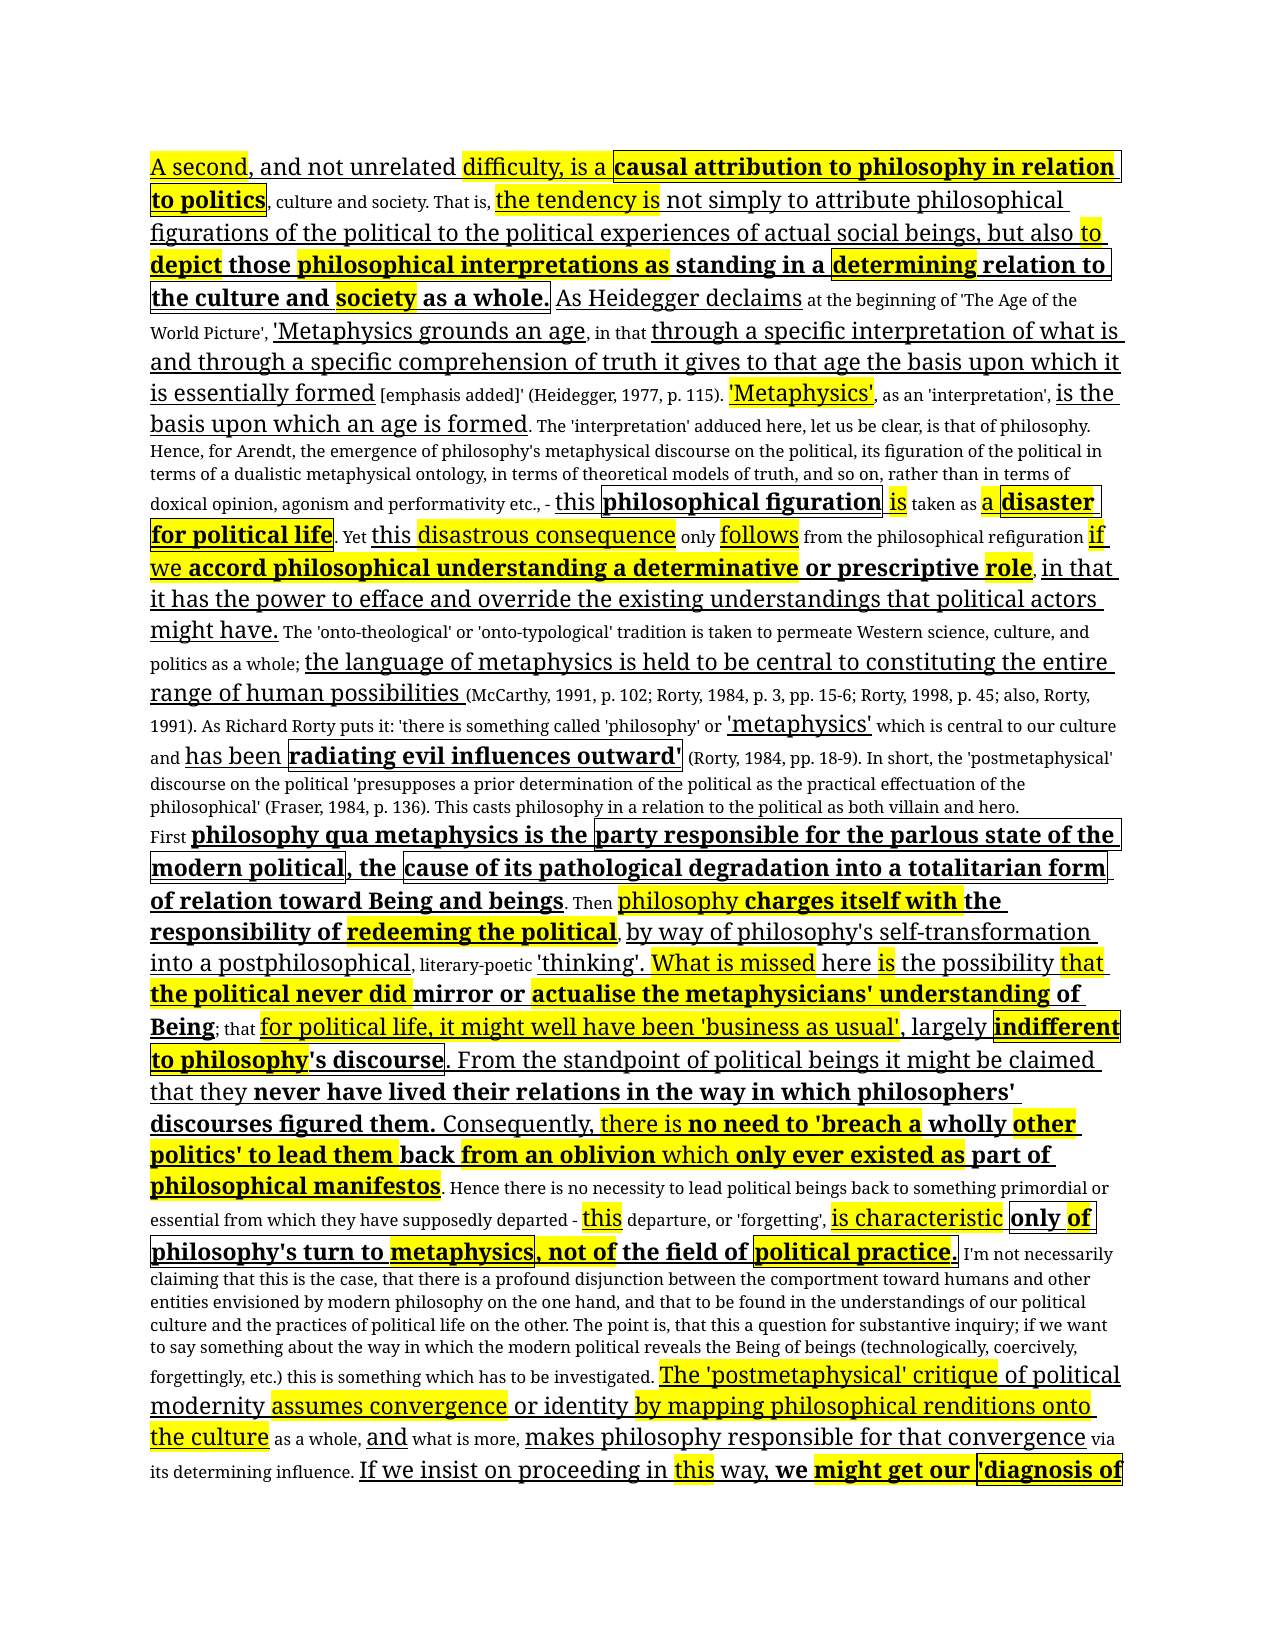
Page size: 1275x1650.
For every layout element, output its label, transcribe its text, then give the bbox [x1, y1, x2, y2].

text A second, and not unrelated difficulty, is a causal attribution to philosophy in relation to politics, culture and society. That is, the tendency is not simply to attribute philosophical figurations of the political to the political experiences of actual social beings, but also to depict those philosophical interpretations as standing in a determining relation to the culture and society as a whole. As Heidegger declaims at the beginning of 'The Age of the World Picture', 'Metaphysics grounds an age, in that through a specific interpretation of what is and through a specific comprehension of truth it gives to that age the basis upon which it is essentially formed [emphasis added]' (Heidegger, 1977, p. 115). 'Metaphysics', as an 'interpretation', is the basis upon which an age is formed. The 'interpretation' adduced here, let us be clear, is that of philosophy. Hence, for Arendt, the emergence of philosophy's metaphysical discourse on the political, its figuration of the political in terms of a dualistic metaphysical ontology, in terms of theoretical models of truth, and so on, rather than in terms of doxical opinion, agonism and performativity etc., - this philosophical figuration is taken as a disaster for political life. Yet this disastrous consequence only follows from the philosophical refiguration if we accord philosophical understanding a determinative or prescriptive role, in that it has the power to efface and override the existing understandings that political actors might have. The 'onto-theological' or 'onto-typological' tradition is taken to permeate Western science, culture, and politics as a whole; the language of metaphysics is held to be central to constituting the entire range of human possibilities (McCarthy, 1991, p. 102; Rorty, 1984, p. 3, pp. 15-6; Rorty, 1998, p. 45; also, Rorty, 1991). As Richard Rorty puts it: 'there is something called 'philosophy' or 'metaphysics' which is central to our culture and has been radiating evil influences outward' (Rorty, 1984, pp. 18-9). In short, the 'postmetaphysical' discourse on the political 'presupposes a prior determination of the political as the practical effectuation of the philosophical' (Fraser, 1984, p. 136). This casts philosophy in a relation to the political as both villain and hero. [150, 150, 1125, 818]
